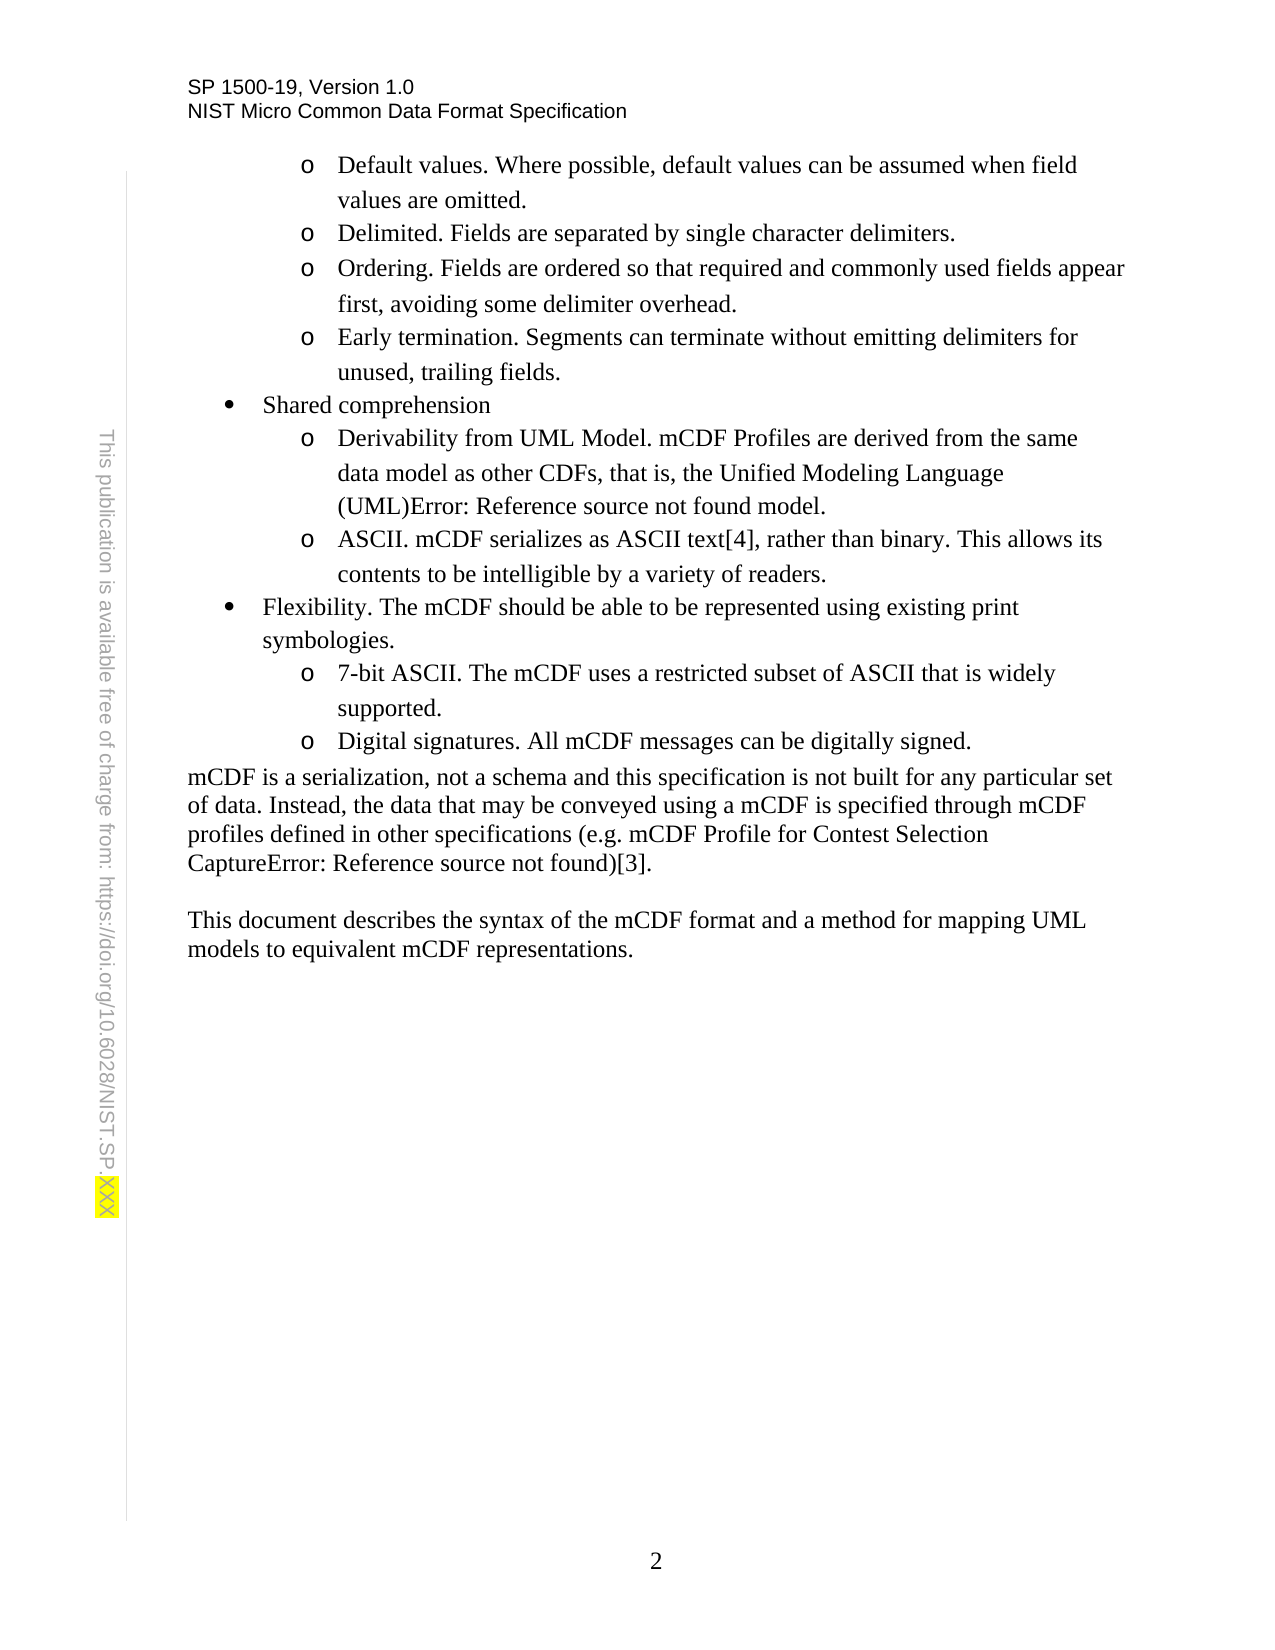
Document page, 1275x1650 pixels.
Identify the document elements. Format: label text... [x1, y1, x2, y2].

text mCDF is a serialization, not a schema and this specification is not built for any particular set of data. Instead, the data that may be conveyed using a mCDF is specified through mCDF profiles defined in other specifications (e.g. mCDF Profile for Contest Selection Capture)[3]. [187, 762, 1125, 877]
list ASCII. mCDF serializes as ASCII text[5], rather than binary. This allows its contents to be intelligible by a variety of readers. [300, 524, 1125, 588]
list 7-bit ASCII. The mCDF uses a restricted subset of ASCII that is widely supported. [300, 658, 1125, 722]
list Default values. Where possible, default values can be assumed when field values are omitted. [300, 150, 1125, 214]
text This document describes the syntax of the mCDF format and a method for mapping UML models to equivalent mCDF representations. [187, 905, 1125, 963]
list Ordering. Fields are ordered so that required and commonly used fields appear first, avoiding some delimiter overhead. [300, 253, 1125, 317]
list Delimited. Fields are separated by single character delimiters. [300, 218, 1125, 249]
list Derivability from UML Model. mCDF Profiles are derived from the same data model as other CDFs, that is, the Unified Modeling Language (UML)[] model. [300, 423, 1125, 520]
list Flexibility. The mCDF should be able to be represented using existing print symbologies. [225, 592, 1125, 654]
list Digital signatures. All mCDF messages can be digitally signed. [300, 726, 1125, 757]
list Early termination. Segments can terminate without emitting delimiters for unused, trailing fields. [300, 322, 1125, 386]
list Shared comprehension [225, 390, 1125, 418]
